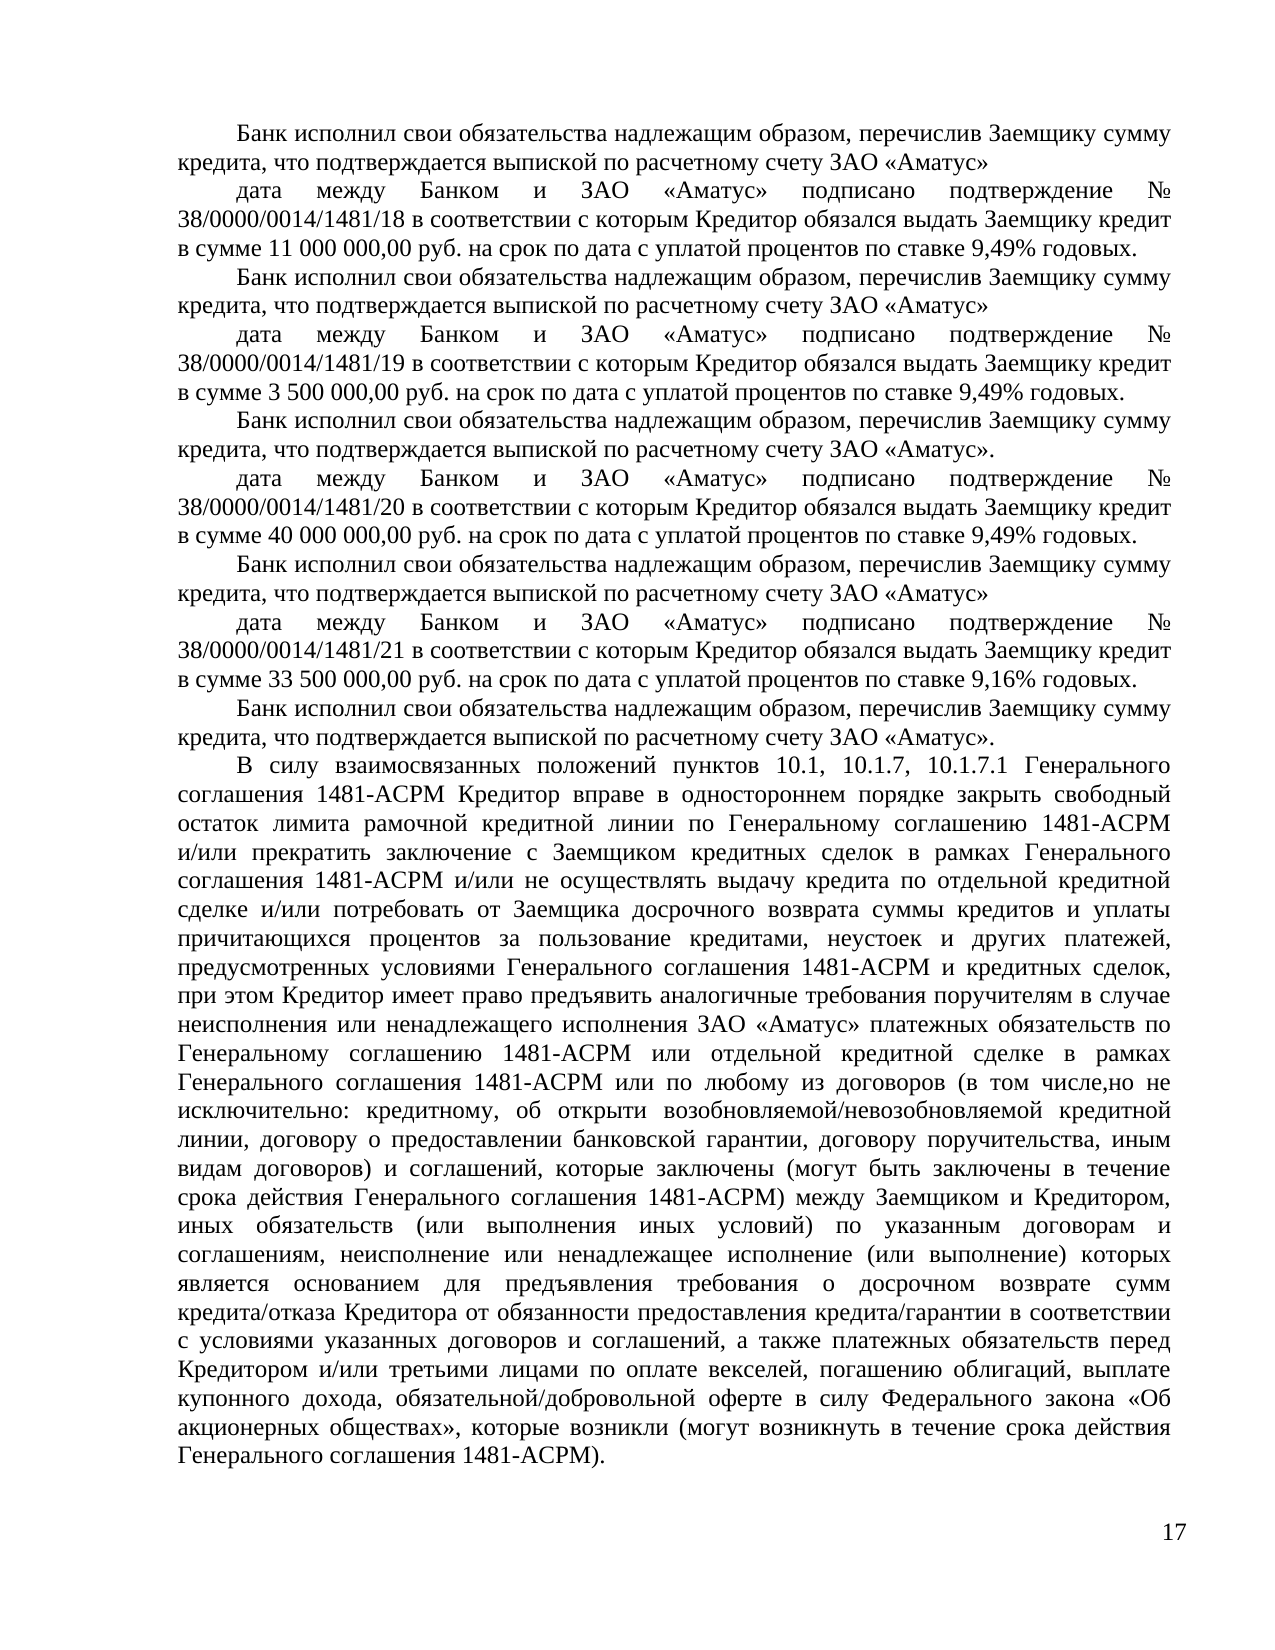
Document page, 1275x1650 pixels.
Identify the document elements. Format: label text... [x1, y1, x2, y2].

text дата между Банком и ЗАО «Аматус» подписано подтверждение № 38/0000/0014/1481/18 в соответствии с которым Кредитор обязался выдать Заемщику кредит в сумме 11 000 000,00 руб. на срок по дата с уплатой процентов по ставке 9,49% годовых. [177, 176, 1172, 262]
text Банк исполнил свои обязательства надлежащим образом, перечислив Заемщику сумму кредита, что подтверждается выпиской по расчетному счету ЗАО «Аматус». [177, 693, 1172, 751]
text Банк исполнил свои обязательства надлежащим образом, перечислив Заемщику сумму кредита, что подтверждается выпиской по расчетному счету ЗАО «Аматус» [177, 118, 1172, 176]
text дата между Банком и ЗАО «Аматус» подписано подтверждение № 38/0000/0014/1481/21 в соответствии с которым Кредитор обязался выдать Заемщику кредит в сумме 33 500 000,00 руб. на срок по дата с уплатой процентов по ставке 9,16% годовых. [177, 607, 1172, 693]
text Банк исполнил свои обязательства надлежащим образом, перечислив Заемщику сумму кредита, что подтверждается выпиской по расчетному счету ЗАО «Аматус» [177, 262, 1172, 319]
text Банк исполнил свои обязательства надлежащим образом, перечислив Заемщику сумму кредита, что подтверждается выпиской по расчетному счету ЗАО «Аматус». [177, 406, 1172, 463]
text дата между Банком и ЗАО «Аматус» подписано подтверждение № 38/0000/0014/1481/19 в соответствии с которым Кредитор обязался выдать Заемщику кредит в сумме 3 500 000,00 руб. на срок по дата с уплатой процентов по ставке 9,49% годовых. [177, 319, 1172, 406]
text дата между Банком и ЗАО «Аматус» подписано подтверждение № 38/0000/0014/1481/20 в соответствии с которым Кредитор обязался выдать Заемщику кредит в сумме 40 000 000,00 руб. на срок по дата с уплатой процентов по ставке 9,49% годовых. [177, 463, 1172, 549]
text Банк исполнил свои обязательства надлежащим образом, перечислив Заемщику сумму кредита, что подтверждается выпиской по расчетному счету ЗАО «Аматус» [177, 549, 1172, 607]
text В силу взаимосвязанных положений пунктов 10.1, 10.1.7, 10.1.7.1 Генерального соглашения 1481-АСРМ Кредитор вправе в одностороннем порядке закрыть свободный остаток лимита рамочной кредитной линии по Генеральному соглашению 1481-АСРМ и/или прекратить заключение с Заемщиком кредитных сделок в рамках Генерального соглашения 1481-АСРМ и/или не осуществлять выдачу кредита по отдельной кредитной сделке и/или потребовать от Заемщика досрочного возврата суммы кредитов и уплаты причитающихся процентов за пользование кредитами, неустоек и других платежей, предусмотренных условиями Генерального соглашения 1481-АСРМ и кредитных сделок, при этом Кредитор имеет право предъявить аналогичные требования поручителям в случае неисполнения или ненадлежащего исполнения ЗАО «Аматус» платежных обязательств по Генеральному соглашению 1481-АСРМ или отдельной кредитной сделке в рамках Генерального соглашения 1481-АСРМ или по любому из договоров (в том числе,но не исключительно: кредитному, об открыти возобновляемой/невозобновляемой кредитной линии, договору о предоставлении банковской гарантии, договору поручительства, иным видам договоров) и соглашений, которые заключены (могут быть заключены в течение срока действия Генерального соглашения 1481-АСРМ) между Заемщиком и Кредитором, иных обязательств (или выполнения иных условий) по указанным договорам и соглашениям, неисполнение или ненадлежащее исполнение (или выполнение) которых является основанием для предъявления требования о досрочном возврате сумм кредита/отказа Кредитора от обязанности предоставления кредита/гарантии в соответствии с условиями указанных договоров и соглашений, а также платежных обязательств перед Кредитором и/или третьими лицами по оплате векселей, погашению облигаций, выплате купонного дохода, обязательной/добровольной оферте в силу Федерального закона «Об акционерных обществах», которые возникли (могут возникнуть в течение срока действия Генерального соглашения 1481-АСРМ). [177, 751, 1172, 1469]
